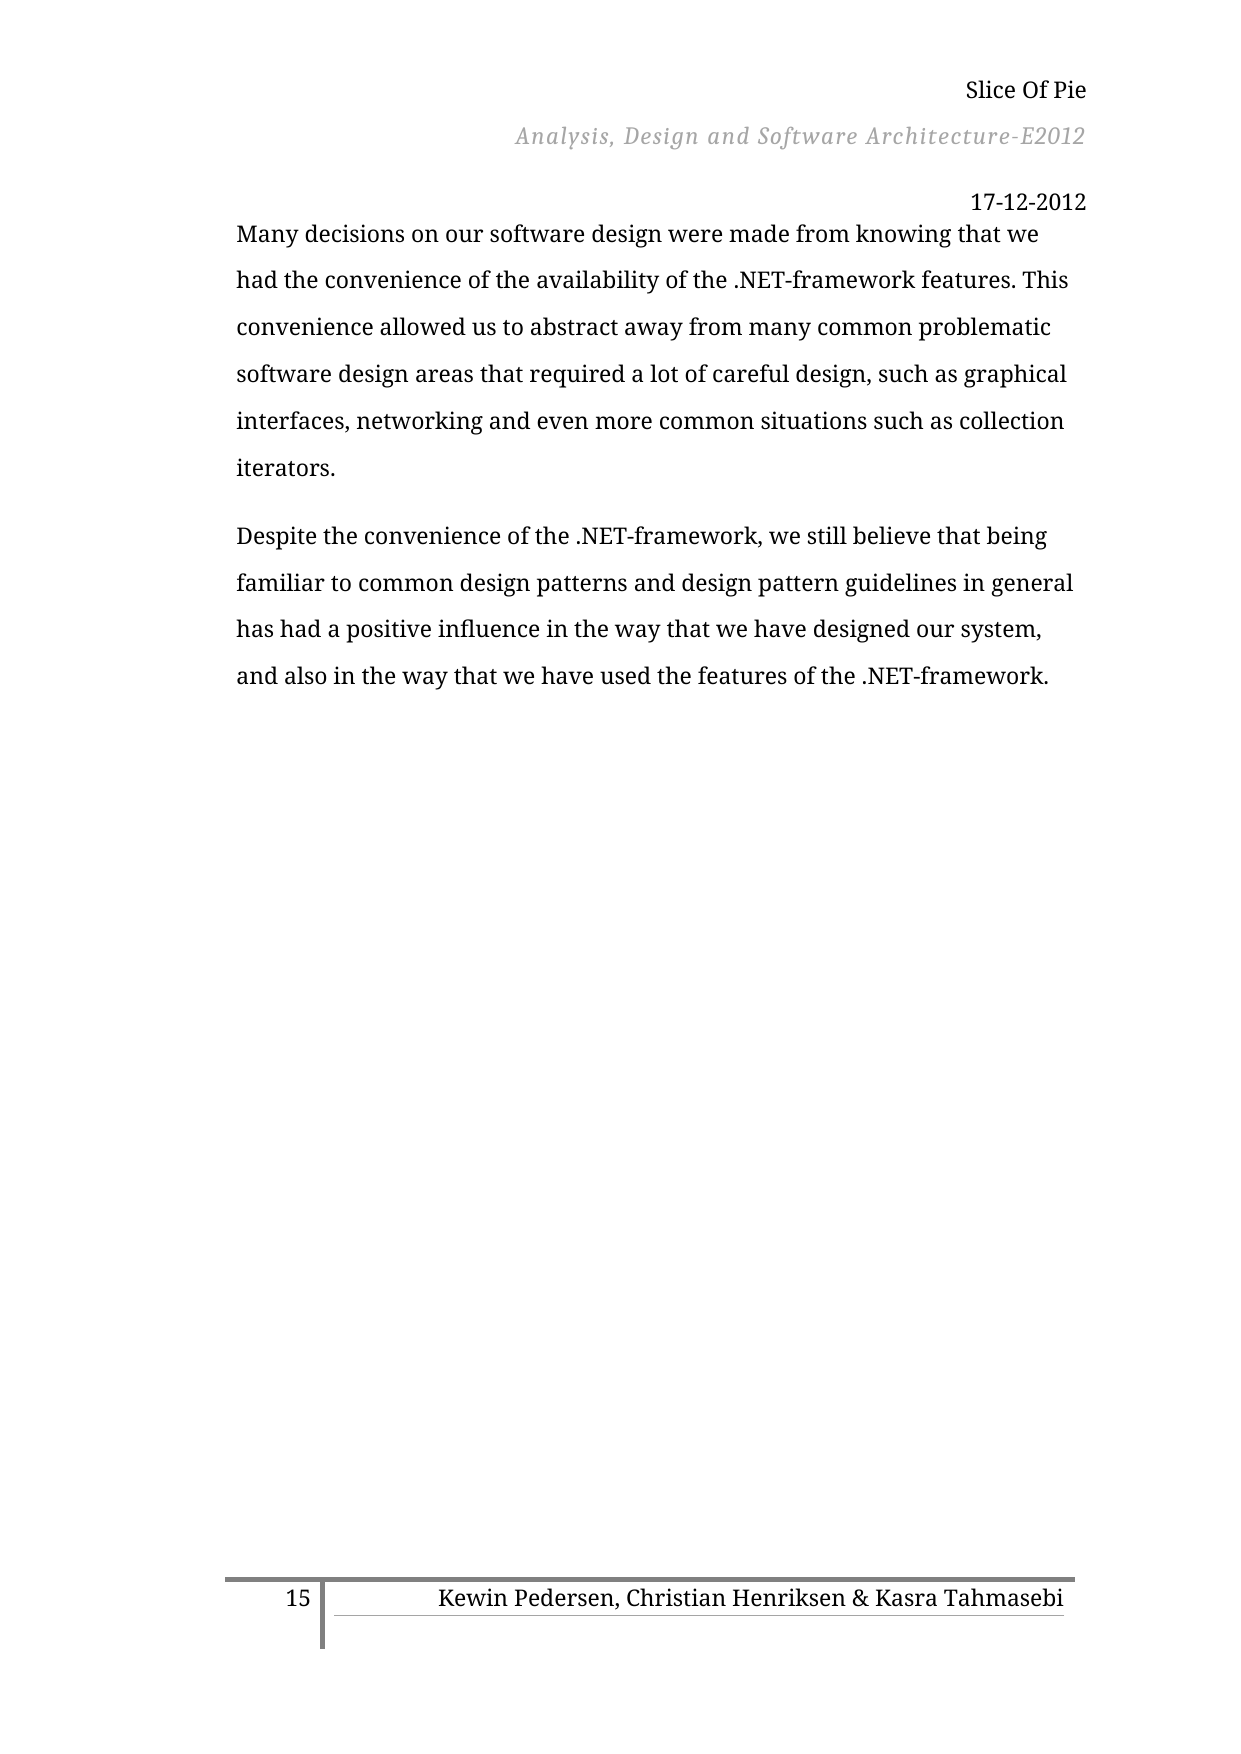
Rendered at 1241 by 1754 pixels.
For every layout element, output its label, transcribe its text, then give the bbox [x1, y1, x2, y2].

text Many decisions on our software design were made from knowing that we had the convenience of the availability of the .NET-framework features. This convenience allowed us to abstract away from many common problematic software design areas that required a lot of careful design, such as graphical interfaces, networking and even more common situations such as collection iterators. [236, 217, 1087, 483]
